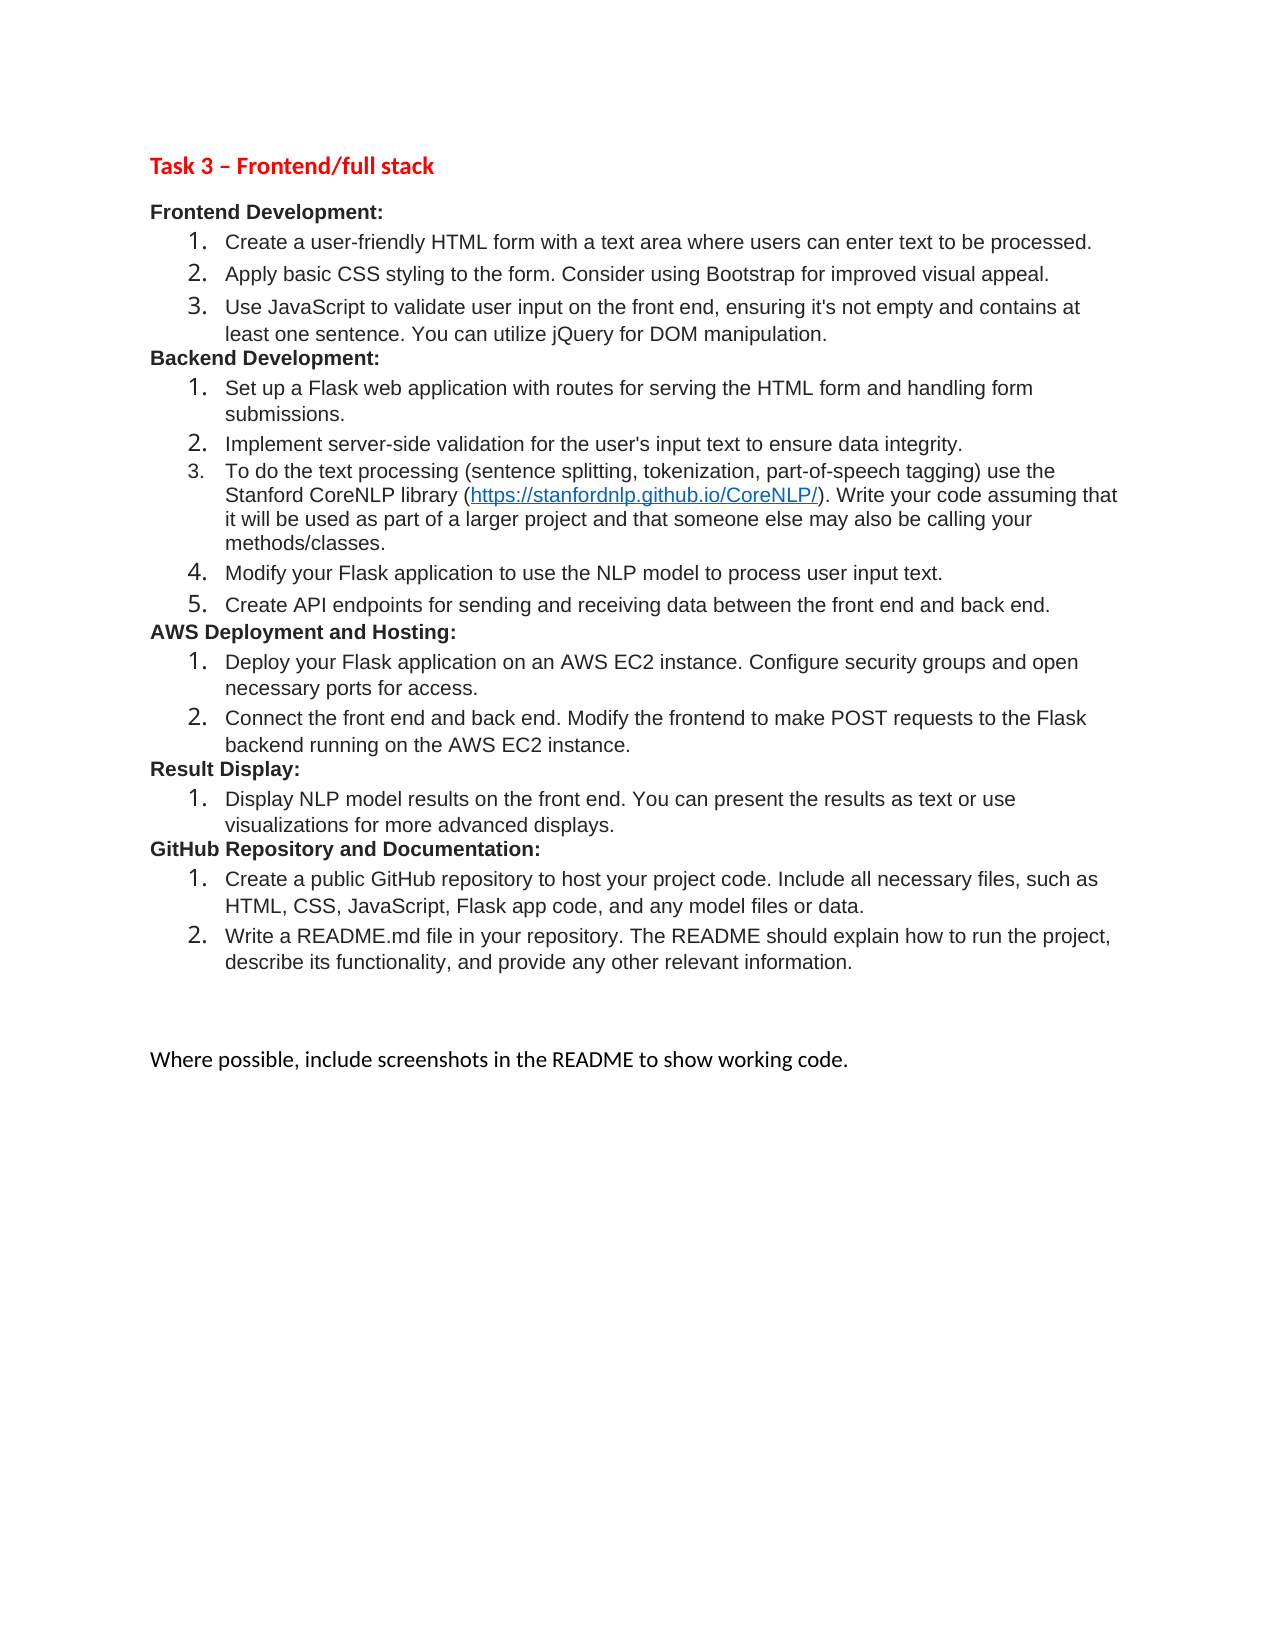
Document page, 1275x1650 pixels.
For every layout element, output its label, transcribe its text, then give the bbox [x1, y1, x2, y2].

text AWS Deployment and Hosting: [150, 619, 1125, 643]
list Display NLP model results on the front end. You can present the results as text or use visualizations for more advanced displays. [187, 781, 1125, 837]
list Implement server-side validation for the user's input text to ensure data integrity. [187, 426, 1125, 458]
list Use JavaScript to validate user input on the front end, ensuring it's not empty and contains at least one sentence. You can utilize jQuery for DOM manipulation. [187, 289, 1125, 345]
text GitHub Repository and Documentation: [150, 837, 1125, 861]
list Deploy your Flask application on an AWS EC2 instance. Configure security groups and open necessary ports for access. [187, 643, 1125, 700]
list Connect the front end and back end. Modify the frontend to make POST requests to the Flask backend running on the AWS EC2 instance. [187, 700, 1125, 757]
list To do the text processing (sentence splitting, tokenization, part-of-speech tagging) use the Stanford CoreNLP library (https://stanfordnlp.github.io/CoreNLP/). Write your code assuming that it will be used as part of a larger project and that someone else may also be calling your methods/classes. [187, 458, 1125, 554]
list Write a README.md file in your repository. The README should explain how to run the project, describe its functionality, and provide any other relevant information. [187, 918, 1125, 974]
text Task 3 – Frontend/full stack [150, 150, 1125, 181]
list Create a public GitHub repository to host your project code. Include all necessary files, such as HTML, CSS, JavaScript, Flask app code, and any model files or data. [187, 861, 1125, 918]
text Frontend Development: [150, 199, 1125, 223]
list Modify your Flask application to use the NLP model to process user input text. [187, 554, 1125, 587]
list Apply basic CSS styling to the form. Consider using Bootstrap for improved visual appeal. [187, 256, 1125, 289]
text Where possible, include screenshots in the README to show working code. [150, 1045, 1125, 1073]
text Backend Development: [150, 345, 1125, 369]
list Set up a Flask web application with routes for serving the HTML form and handling form submissions. [187, 369, 1125, 426]
text Result Display: [150, 757, 1125, 781]
list Create API endpoints for sending and receiving data between the front end and back end. [187, 587, 1125, 619]
list Create a user-friendly HTML form with a text area where users can enter text to be processed. [187, 223, 1125, 256]
